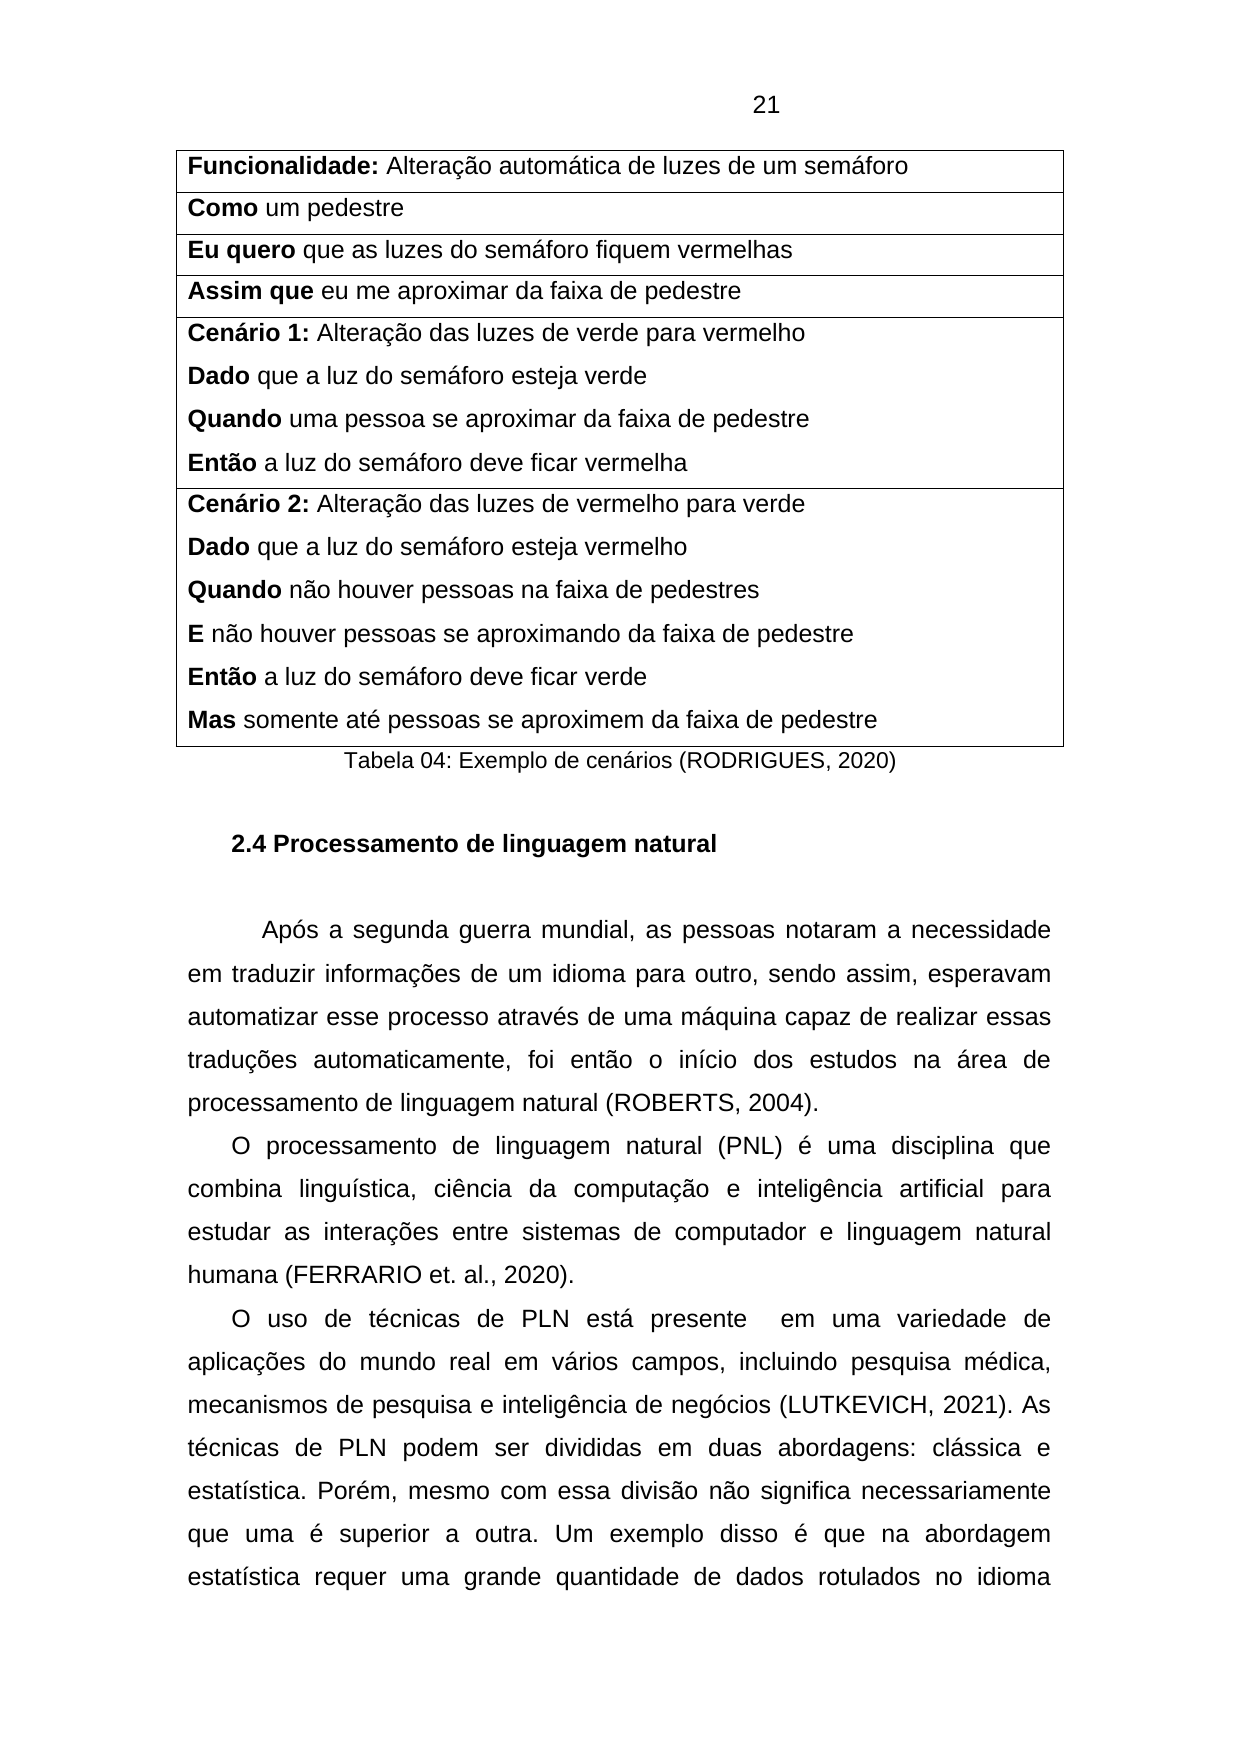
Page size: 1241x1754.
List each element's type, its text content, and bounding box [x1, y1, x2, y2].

table_cell Cenário 1: Alteração das luzes de verde para vermelho Dado que a luz do semáforo esteja verde Quando uma pessoa se aproximar da faixa de pedestre Então a luz do semáforo deve ficar vermelha [177, 318, 1063, 488]
text O processamento de linguagem natural (PNL) é uma disciplina que combina linguística, ciência da computação e inteligência artificial para estudar as interações entre sistemas de computador e linguagem natural humana (FERRARIO et. al., 2020). [187, 1131, 1053, 1289]
table_cell Assim que eu me aproximar da faixa de pedestre [177, 276, 1063, 317]
list Tabela 04: Exemplo de cenários (RODRIGUES, 2020) [187, 747, 1053, 773]
table_header Funcionalidade: Alteração automática de luzes de um semáforo [177, 151, 1063, 192]
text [187, 1304, 1053, 1591]
text Após a segunda guerra mundial, as pessoas notaram a necessidade em traduzir informações de um idioma para outro, sendo assim, esperavam automatizar esse processo através de uma máquina capaz de realizar essas traduções automaticamente, foi então o início dos estudos na área de processamento de linguagem natural (ROBERTS, 2004). [187, 916, 1053, 1117]
table_cell Eu quero que as luzes do semáforo fiquem vermelhas [177, 235, 1063, 275]
table_cell Como um pedestre [177, 193, 1063, 233]
list Processamento de linguagem natural [187, 829, 1053, 858]
table_cell Cenário 2: Alteração das luzes de vermelho para verde Dado que a luz do semáforo esteja vermelho Quando não houver pessoas na faixa de pedestres E não houver pessoas se aproximando da faixa de pedestre Então a luz do semáforo deve ficar verde Mas somente até pessoas se aproximem da faixa de pedestre [177, 489, 1063, 746]
